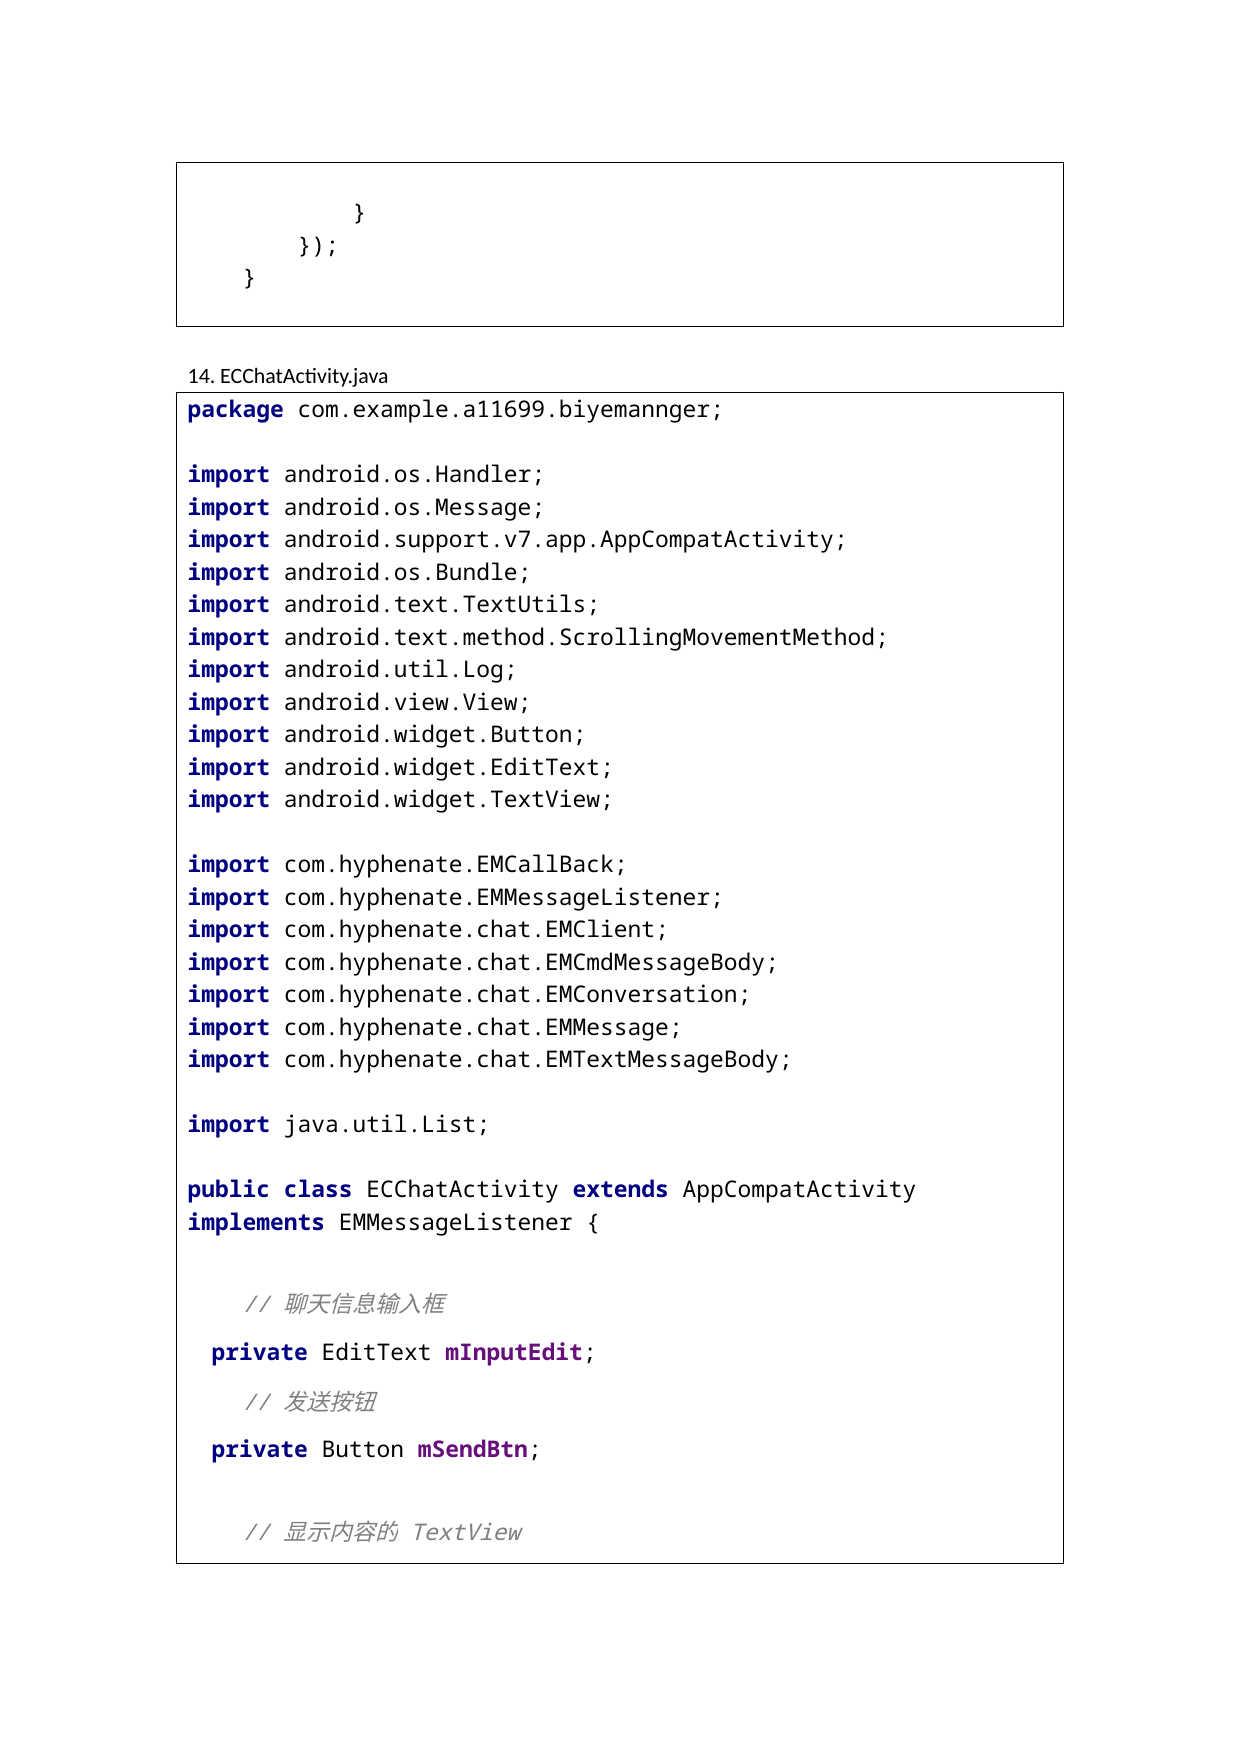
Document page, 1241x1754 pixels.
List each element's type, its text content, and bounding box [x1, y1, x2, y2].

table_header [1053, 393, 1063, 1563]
list ECChatActivity.java [187, 359, 1053, 392]
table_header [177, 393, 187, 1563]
